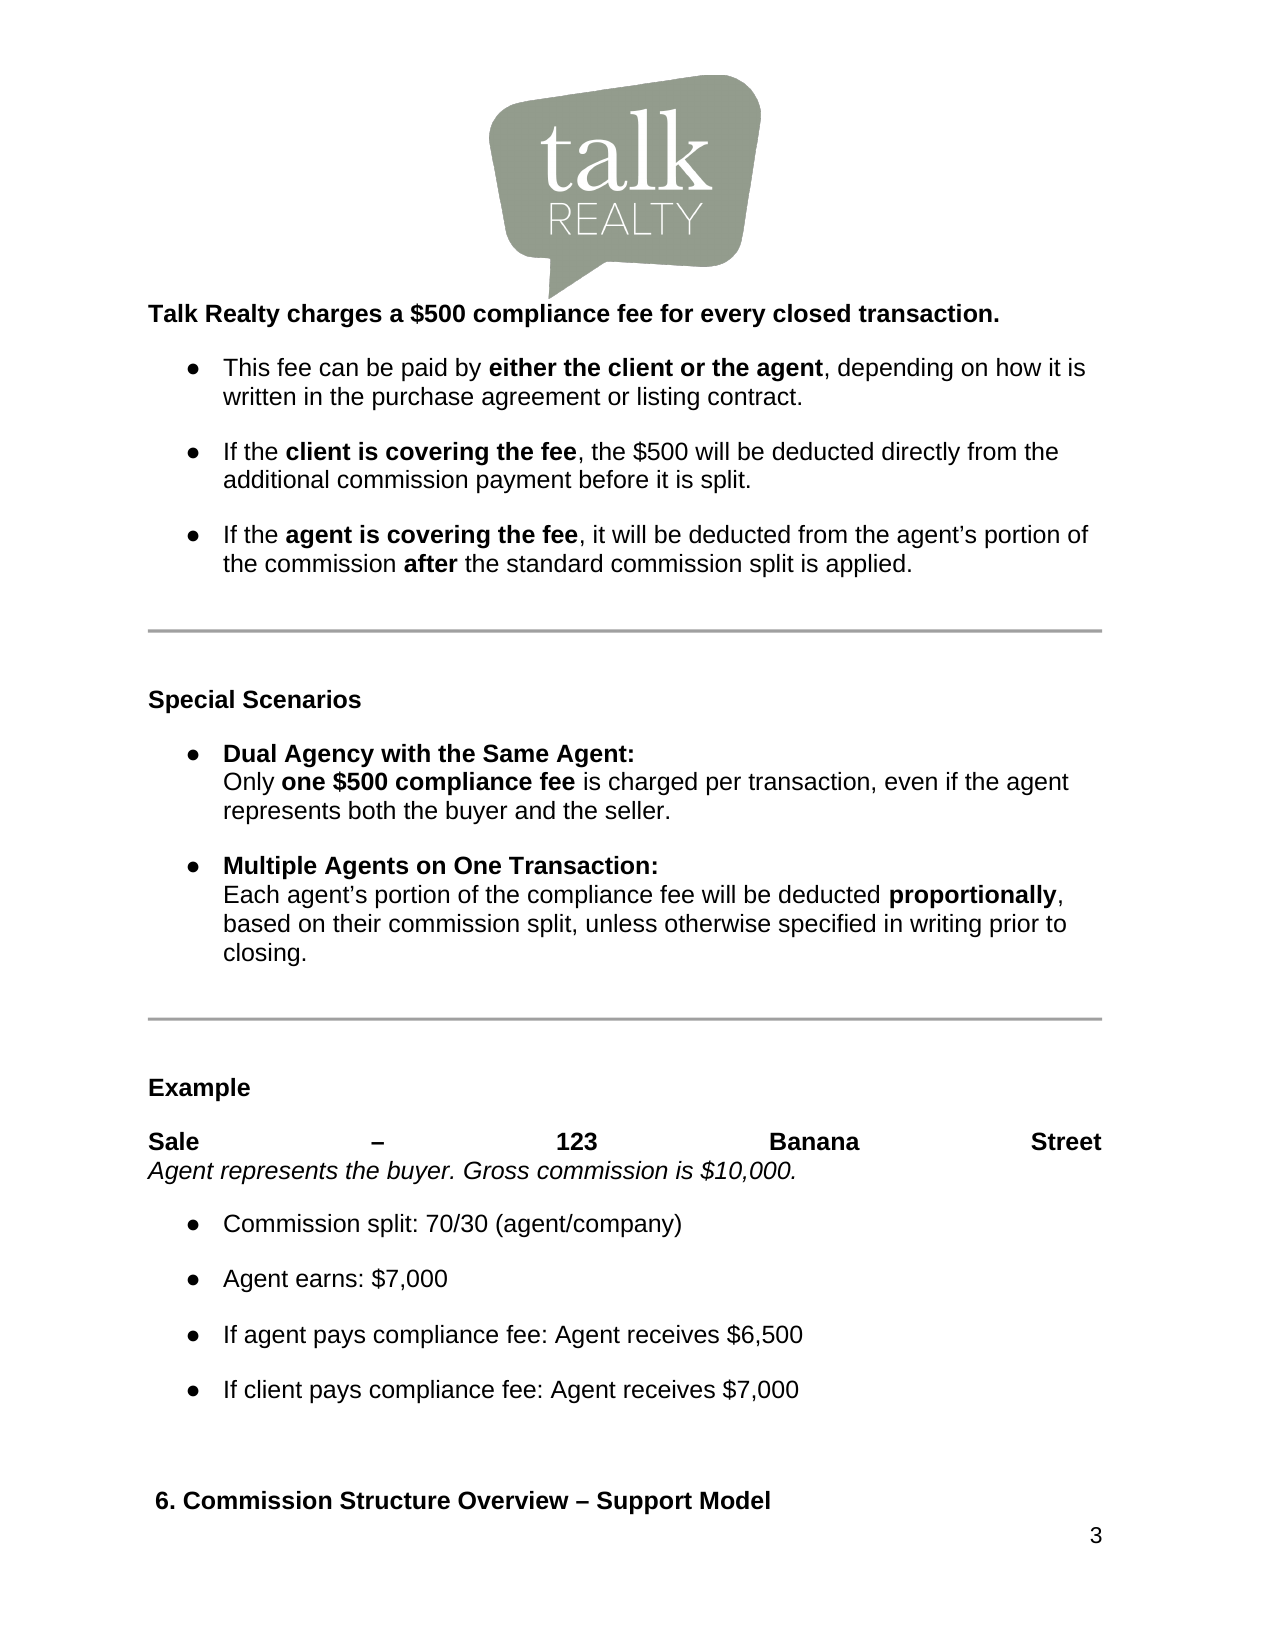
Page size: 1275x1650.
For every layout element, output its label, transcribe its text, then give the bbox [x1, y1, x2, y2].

list If client pays compliance fee: Agent receives $7,000 [185, 1375, 1102, 1403]
text Talk Realty charges a $500 compliance fee for every closed transaction. [148, 299, 1102, 328]
list Multiple Agents on One Transaction: Each agent’s portion of the compliance fee will be deducted proportionally, based on their commission split, unless otherwise specified in writing prior to closing. [185, 851, 1102, 993]
list If the client is covering the fee, the $500 will be deducted directly from the additional commission payment before it is split. [185, 437, 1102, 521]
list Commission split: 70/30 (agent/company) [185, 1209, 1102, 1264]
list This fee can be paid by either the client or the agent, depending on how it is written in the purchase agreement or listing contract. [185, 353, 1102, 437]
text Sale – 123 Banana Street Agent represents the buyer. Gross commission is $10,000. [148, 1127, 1102, 1184]
list If agent pays compliance fee: Agent receives $6,500 [185, 1319, 1102, 1375]
list Agent earns: $7,000 [185, 1264, 1102, 1319]
list If the agent is covering the fee, it will be deducted from the agent’s portion of the commission after the standard commission split is applied. [185, 521, 1102, 604]
subtitle Special Scenarios [148, 685, 1102, 714]
subtitle Example [148, 1073, 1102, 1102]
picture [487, 75, 763, 299]
list Dual Agency with the Same Agent: Only one $500 compliance fee is charged per transaction, even if the agent represents both the buyer and the seller. [185, 739, 1102, 851]
text 6. Commission Structure Overview – Support Model [148, 1486, 1102, 1515]
